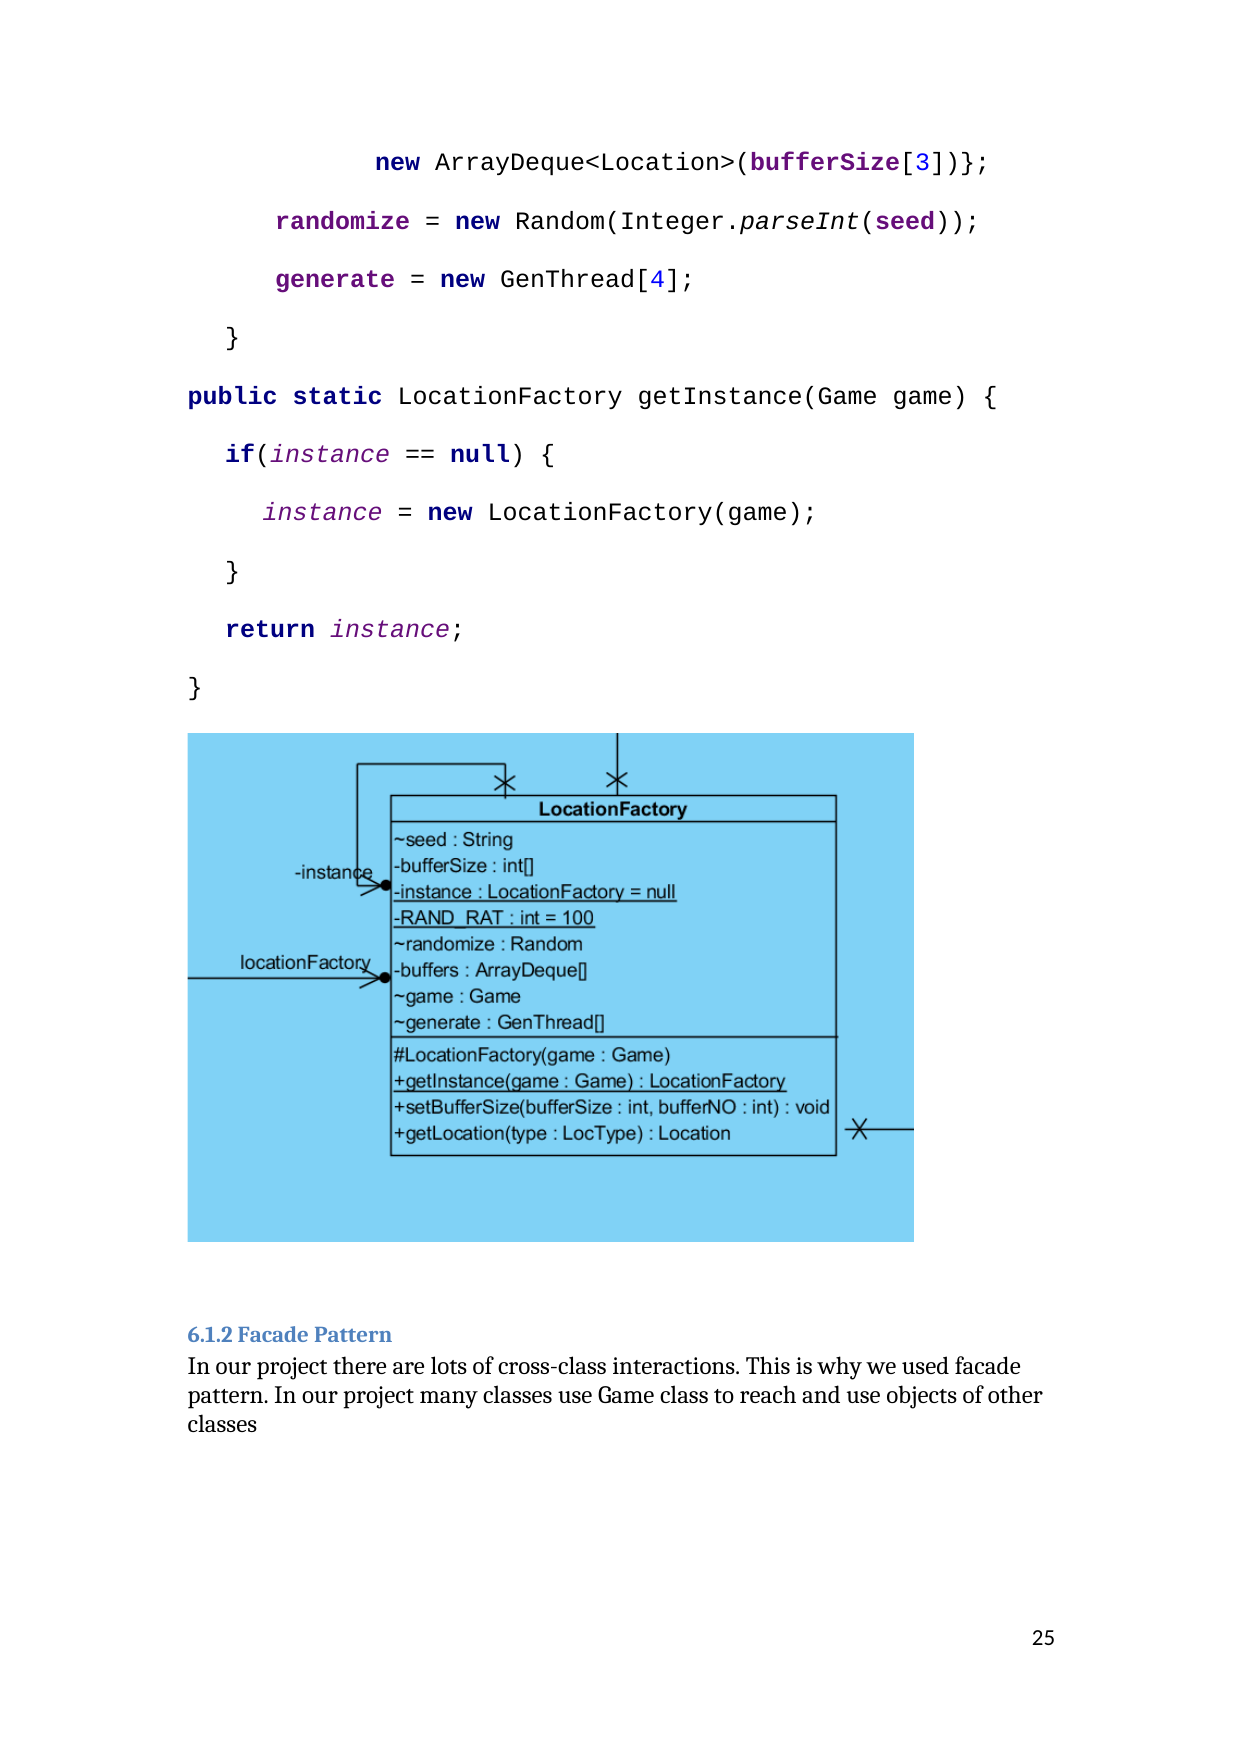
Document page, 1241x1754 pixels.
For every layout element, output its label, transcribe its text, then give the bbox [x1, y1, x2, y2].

text new ArrayDeque<Location>(bufferSize[3])}; [187, 150, 1055, 178]
text } [187, 325, 1055, 353]
text if(instance == null) { [187, 442, 1055, 470]
text public static LocationFactory getInstance(Game game) { [187, 383, 1055, 412]
text In our project there are lots of cross-class interactions. This is why we used facade pattern. In our project many classes use Game class to reach and use objects of other classes [187, 1352, 1055, 1438]
text } [187, 675, 1055, 703]
text } [187, 558, 1055, 587]
text return instance; [187, 617, 1055, 645]
text generate = new GenThread[4]; [187, 267, 1055, 295]
text instance = new LocationFactory(game); [187, 500, 1055, 528]
text randomize = new Random(Integer.parseInt(seed)); [187, 208, 1055, 237]
subtitle 6.1.2 Facade Pattern [187, 1322, 1055, 1348]
